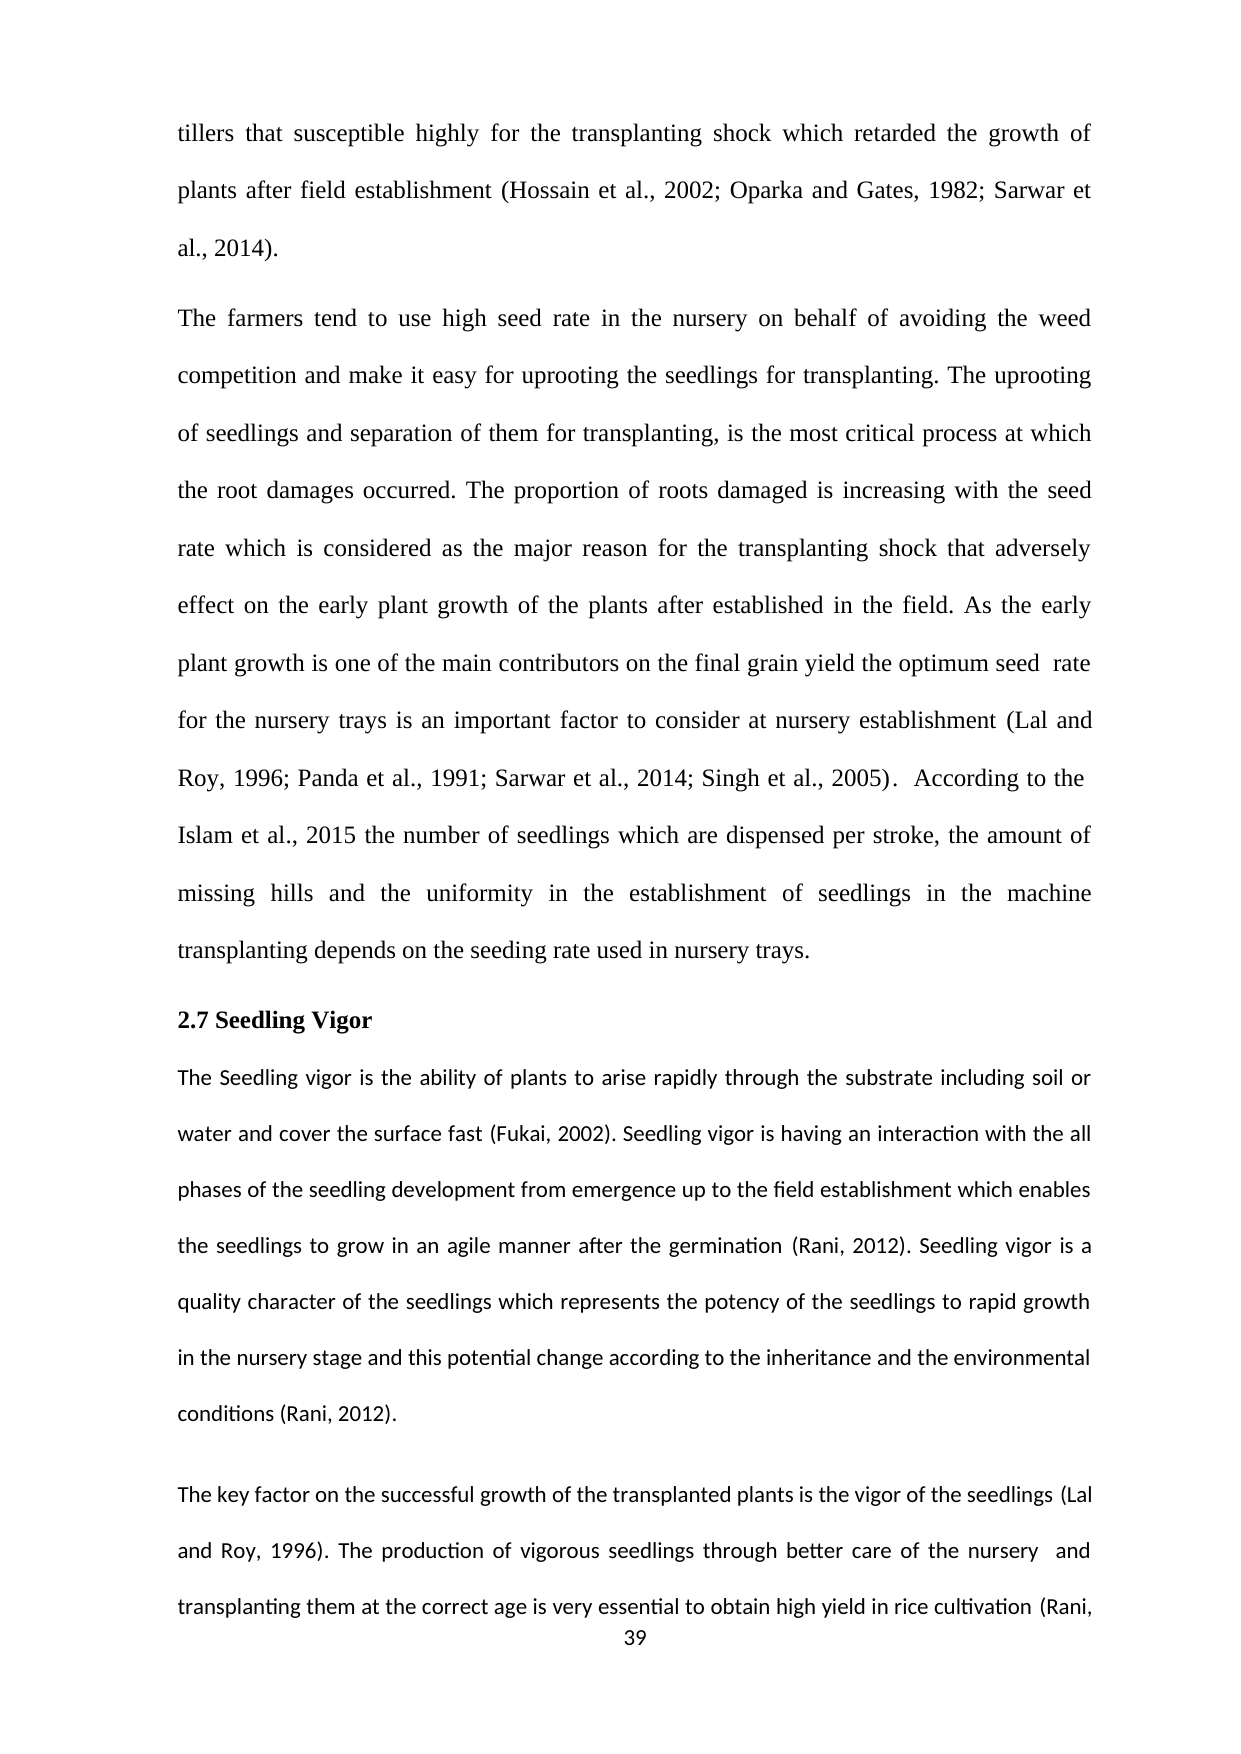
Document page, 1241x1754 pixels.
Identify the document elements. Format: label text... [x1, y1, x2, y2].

text The Seedling vigor is the ability of plants to arise rapidly through the substrate including soil or water and cover the surface fast (Fukai, 2002). Seedling vigor is having an interaction with the all phases of the seedling development from emergence up to the field establishment which enables the seedlings to grow in an agile manner after the germination (Rani, 2012). Seedling vigor is a quality character of the seedlings which represents the potency of the seedlings to rapid growth in the nursery stage and this potential change according to the inheritance and the environmental conditions (Rani, 2012). [177, 1063, 1092, 1427]
subtitle 2.7 Seedling Vigor [177, 1006, 1092, 1034]
